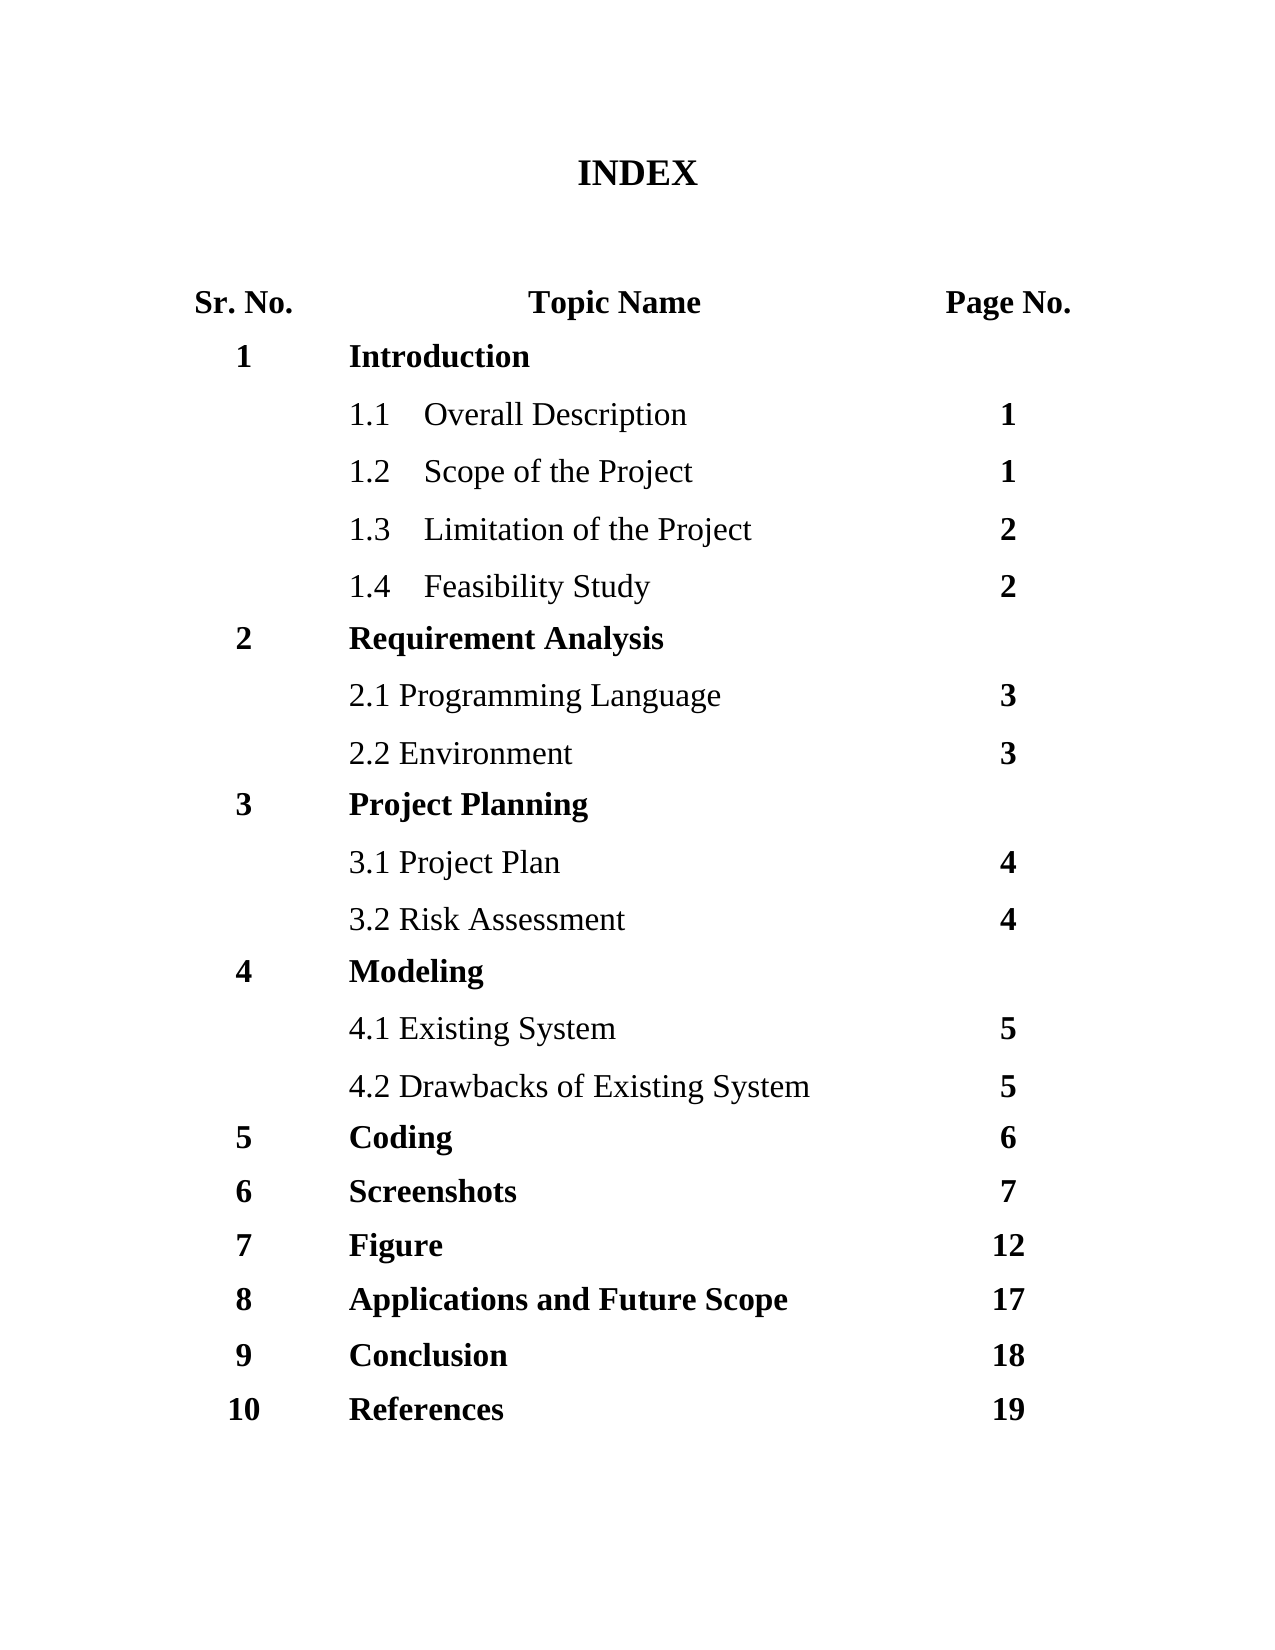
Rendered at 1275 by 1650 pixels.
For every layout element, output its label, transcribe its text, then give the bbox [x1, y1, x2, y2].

table_cell 4 4 [892, 784, 1125, 951]
table_cell 6 [150, 1171, 337, 1225]
table_cell 19 [892, 1390, 1125, 1443]
table_cell Modeling 4.1 Existing System 4.2 Drawbacks of Existing System [337, 951, 892, 1117]
table_header Sr. No. [150, 283, 337, 336]
table_cell 3 [150, 784, 337, 951]
table_cell 10 [150, 1390, 337, 1443]
table_cell 9 [150, 1336, 337, 1389]
table_cell Applications and Future Scope [337, 1279, 892, 1336]
table_cell 4 [150, 951, 337, 1117]
table_cell 17 [892, 1279, 1125, 1336]
text INDEX [150, 150, 1125, 193]
table_cell 5 5 [892, 951, 1125, 1117]
table_cell 5 [150, 1117, 337, 1171]
table_header Topic Name [337, 283, 892, 336]
table_cell 2 [150, 618, 337, 784]
table_cell Project Planning 3.1 Project Plan 3.2 Risk Assessment [337, 784, 892, 951]
table_header Page No. [892, 283, 1125, 336]
table_cell 8 [150, 1279, 337, 1336]
table_cell 7 [892, 1171, 1125, 1225]
table_cell 1 [150, 336, 337, 618]
table_cell 7 [150, 1225, 337, 1279]
table_cell Conclusion [337, 1336, 892, 1389]
table_cell 18 [892, 1336, 1125, 1389]
table_cell 6 [892, 1117, 1125, 1171]
table_cell 3 3 [892, 618, 1125, 784]
table_cell 12 [892, 1225, 1125, 1279]
table_cell Introduction Overall Description Scope of the Project Limitation of the Project Feasibility Study [337, 336, 892, 618]
table_cell Screenshots [337, 1171, 892, 1225]
table_cell References [337, 1390, 892, 1443]
table_cell Figure [337, 1225, 892, 1279]
table_cell 1 1 2 2 [892, 336, 1125, 618]
table_cell Coding [337, 1117, 892, 1171]
table_cell Requirement Analysis 2.1 Programming Language 2.2 Environment [337, 618, 892, 784]
